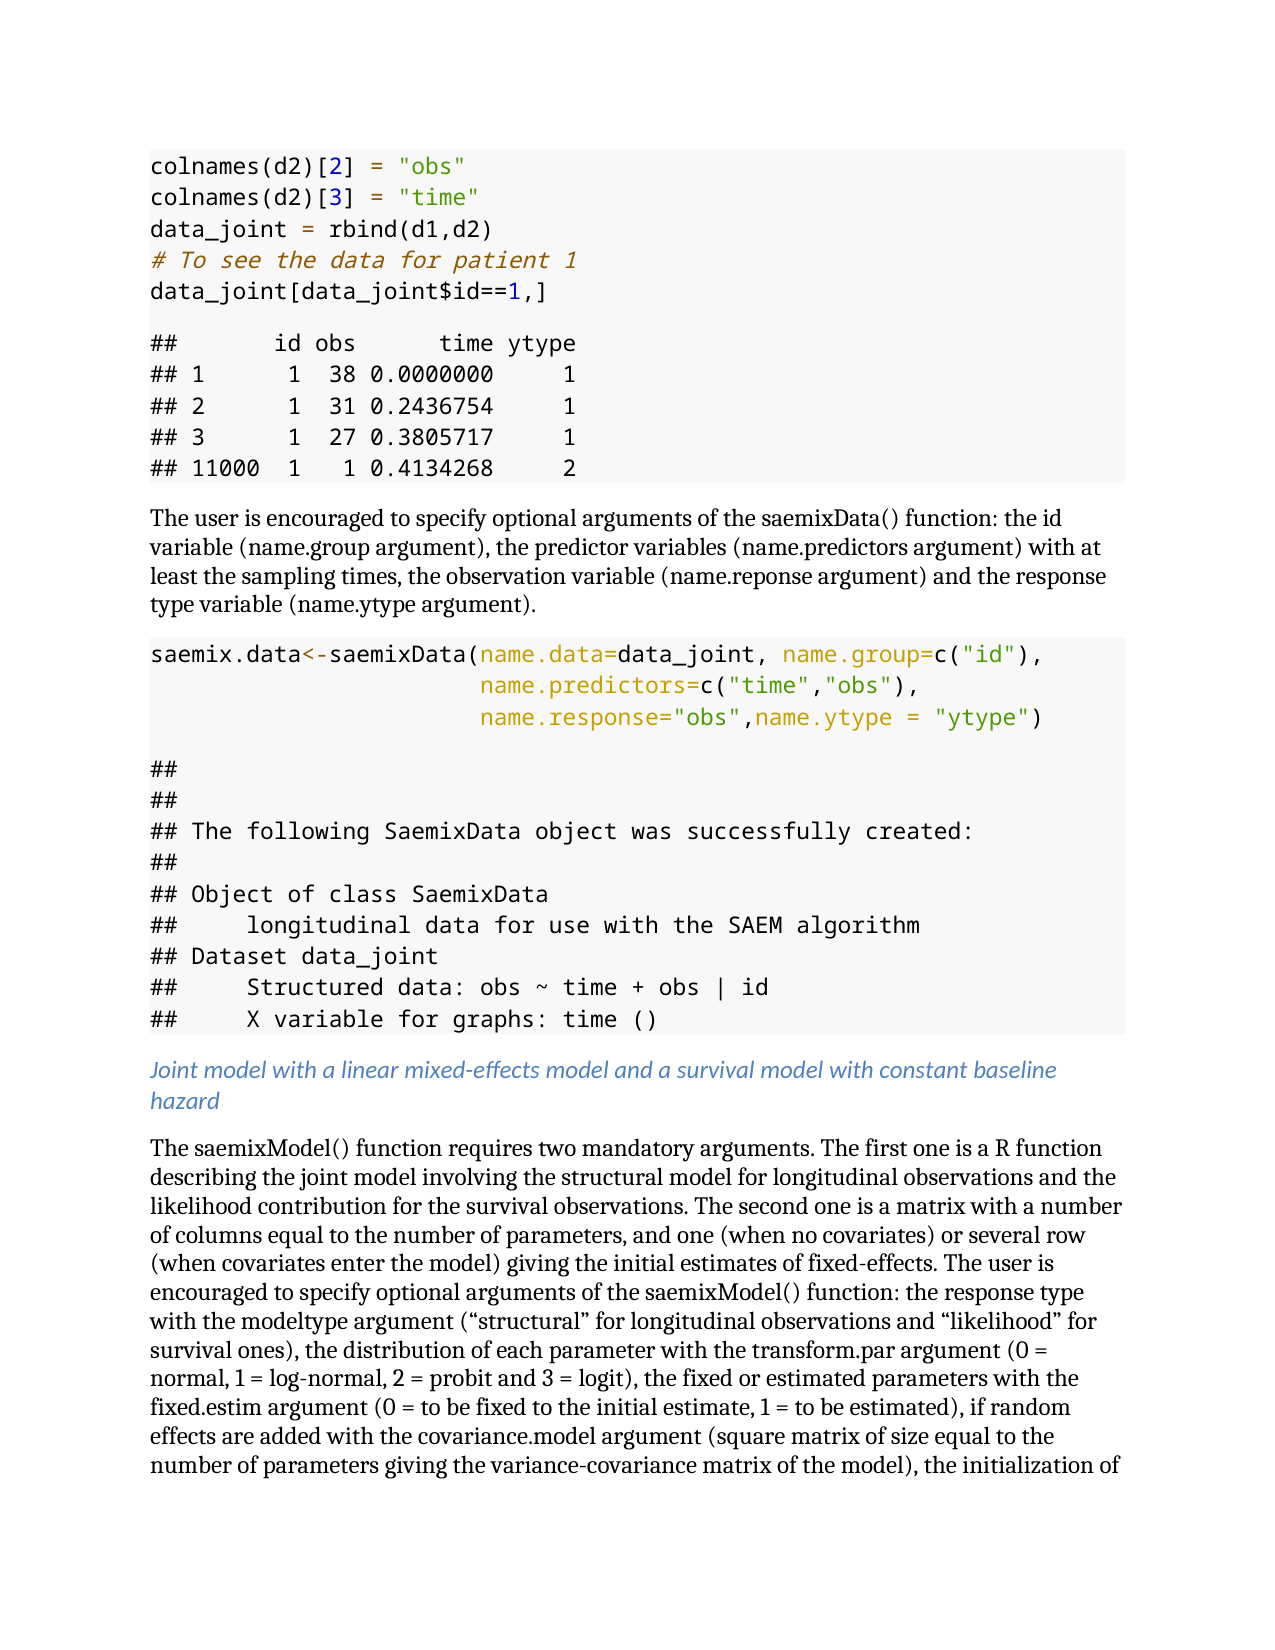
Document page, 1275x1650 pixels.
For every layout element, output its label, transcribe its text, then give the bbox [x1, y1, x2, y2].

text ## ## ## The following SaemixData object was successfully created: ## ## Object of class SaemixData ## longitudinal data for use with the SAEM algorithm ## Dataset data_joint ## Structured data: obs ~ time + obs | id ## X variable for graphs: time () [150, 752, 1125, 1034]
subtitle Joint model with a linear mixed-effects model and a survival model with constant baseline hazard [150, 1054, 1125, 1116]
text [150, 1134, 1125, 1479]
text ## id obs time ytype ## 1 1 38 0.0000000 1 ## 2 1 31 0.2436754 1 ## 3 1 27 0.3805717 1 ## 11000 1 1 0.4134268 2 [150, 327, 1125, 483]
text The user is encouraged to specify optional arguments of the saemixData() function: the id variable (name.group argument), the predictor variables (name.predictors argument) with at least the sampling times, the observation variable (name.reponse argument) and the response type variable (name.ytype argument). [150, 504, 1125, 619]
text saemix.data<-saemixData(name.data=data_joint, name.group=c("id"), name.predictors=c("time","obs"), name.response="obs",name.ytype = "ytype") [920, 638, 1125, 732]
